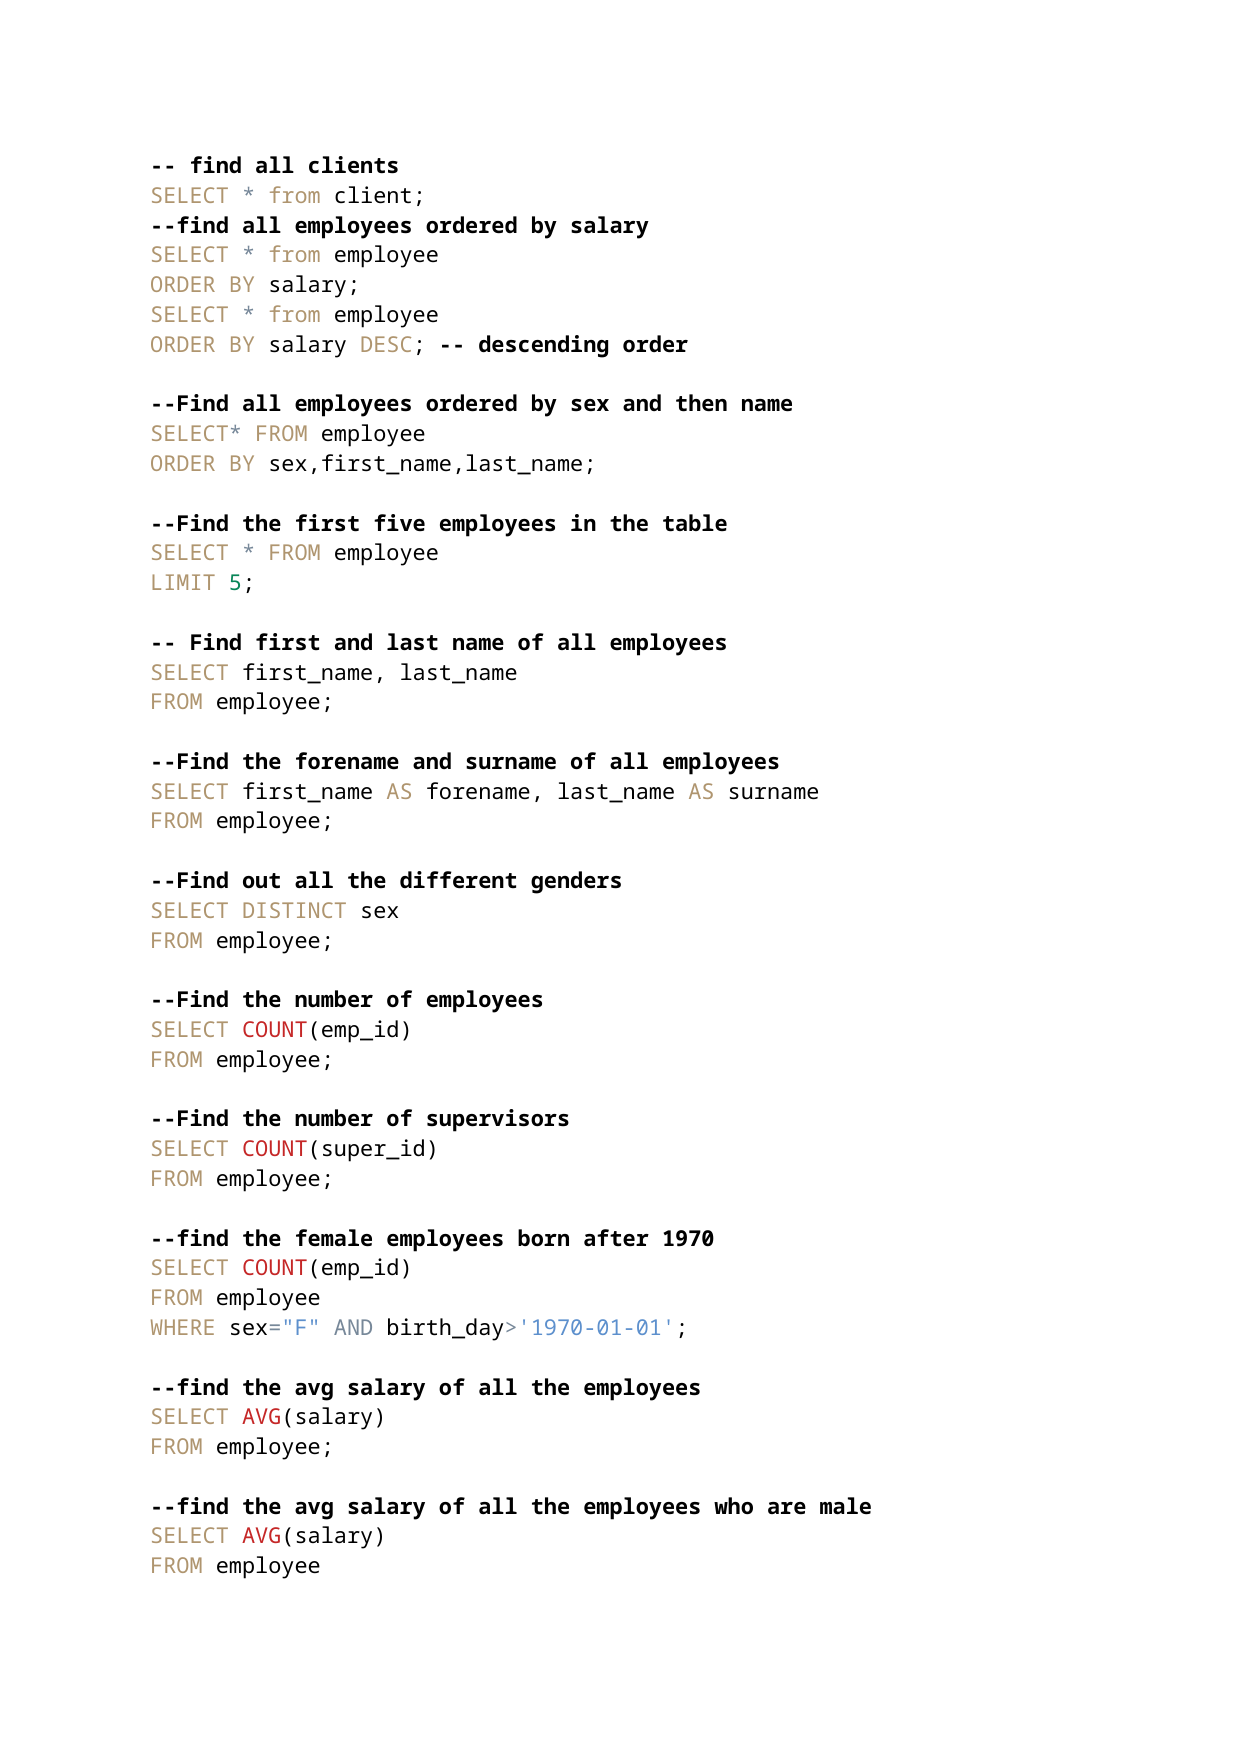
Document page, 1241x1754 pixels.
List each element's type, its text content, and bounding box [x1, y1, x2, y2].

text FROM employee; [150, 924, 1090, 954]
text FROM employee; [150, 1163, 1090, 1193]
text FROM employee [150, 1550, 1090, 1580]
text ORDER BY salary DESC; -- descending order [150, 329, 1090, 358]
text SELECT COUNT(emp_id) [150, 1252, 1090, 1282]
text SELECT AVG(salary) [150, 1401, 1090, 1431]
text --Find the forename and surname of all employees [150, 746, 1090, 776]
text SELECT first_name, last_name [150, 656, 1090, 686]
text --find the female employees born after 1970 [150, 1222, 1090, 1252]
text SELECT COUNT(emp_id) [150, 1014, 1090, 1044]
text LIMIT 5; [150, 567, 1090, 597]
text --Find the first five employees in the table [150, 507, 1090, 537]
text WHERE sex="F" AND birth_day>'1970-01-01'; [150, 1312, 1090, 1342]
text FROM employee [150, 1282, 1090, 1312]
text SELECT * from employee [150, 239, 1090, 269]
text SELECT COUNT(super_id) [150, 1133, 1090, 1163]
text SELECT first_name AS forename, last_name AS surname [150, 776, 1090, 805]
text SELECT* FROM employee [150, 418, 1090, 448]
text ORDER BY sex,first_name,last_name; [150, 448, 1090, 478]
text --Find the number of employees [150, 984, 1090, 1014]
text -- Find first and last name of all employees [150, 627, 1090, 656]
text FROM employee; [150, 686, 1090, 716]
text FROM employee; [150, 1044, 1090, 1073]
text SELECT AVG(salary) [150, 1520, 1090, 1550]
text SELECT * FROM employee [150, 537, 1090, 567]
text --Find out all the different genders [150, 865, 1090, 895]
text -- find all clients [150, 150, 1090, 180]
text ORDER BY salary; [150, 269, 1090, 299]
text FROM employee; [150, 805, 1090, 835]
text SELECT * from client; [150, 180, 1090, 209]
text --find all employees ordered by salary [150, 209, 1090, 239]
text SELECT * from employee [150, 299, 1090, 329]
text --find the avg salary of all the employees who are male [150, 1491, 1090, 1520]
text --find the avg salary of all the employees [150, 1371, 1090, 1401]
text SELECT DISTINCT sex [150, 895, 1090, 924]
text --Find the number of supervisors [150, 1103, 1090, 1133]
text FROM employee; [150, 1431, 1090, 1461]
text --Find all employees ordered by sex and then name [150, 388, 1090, 418]
